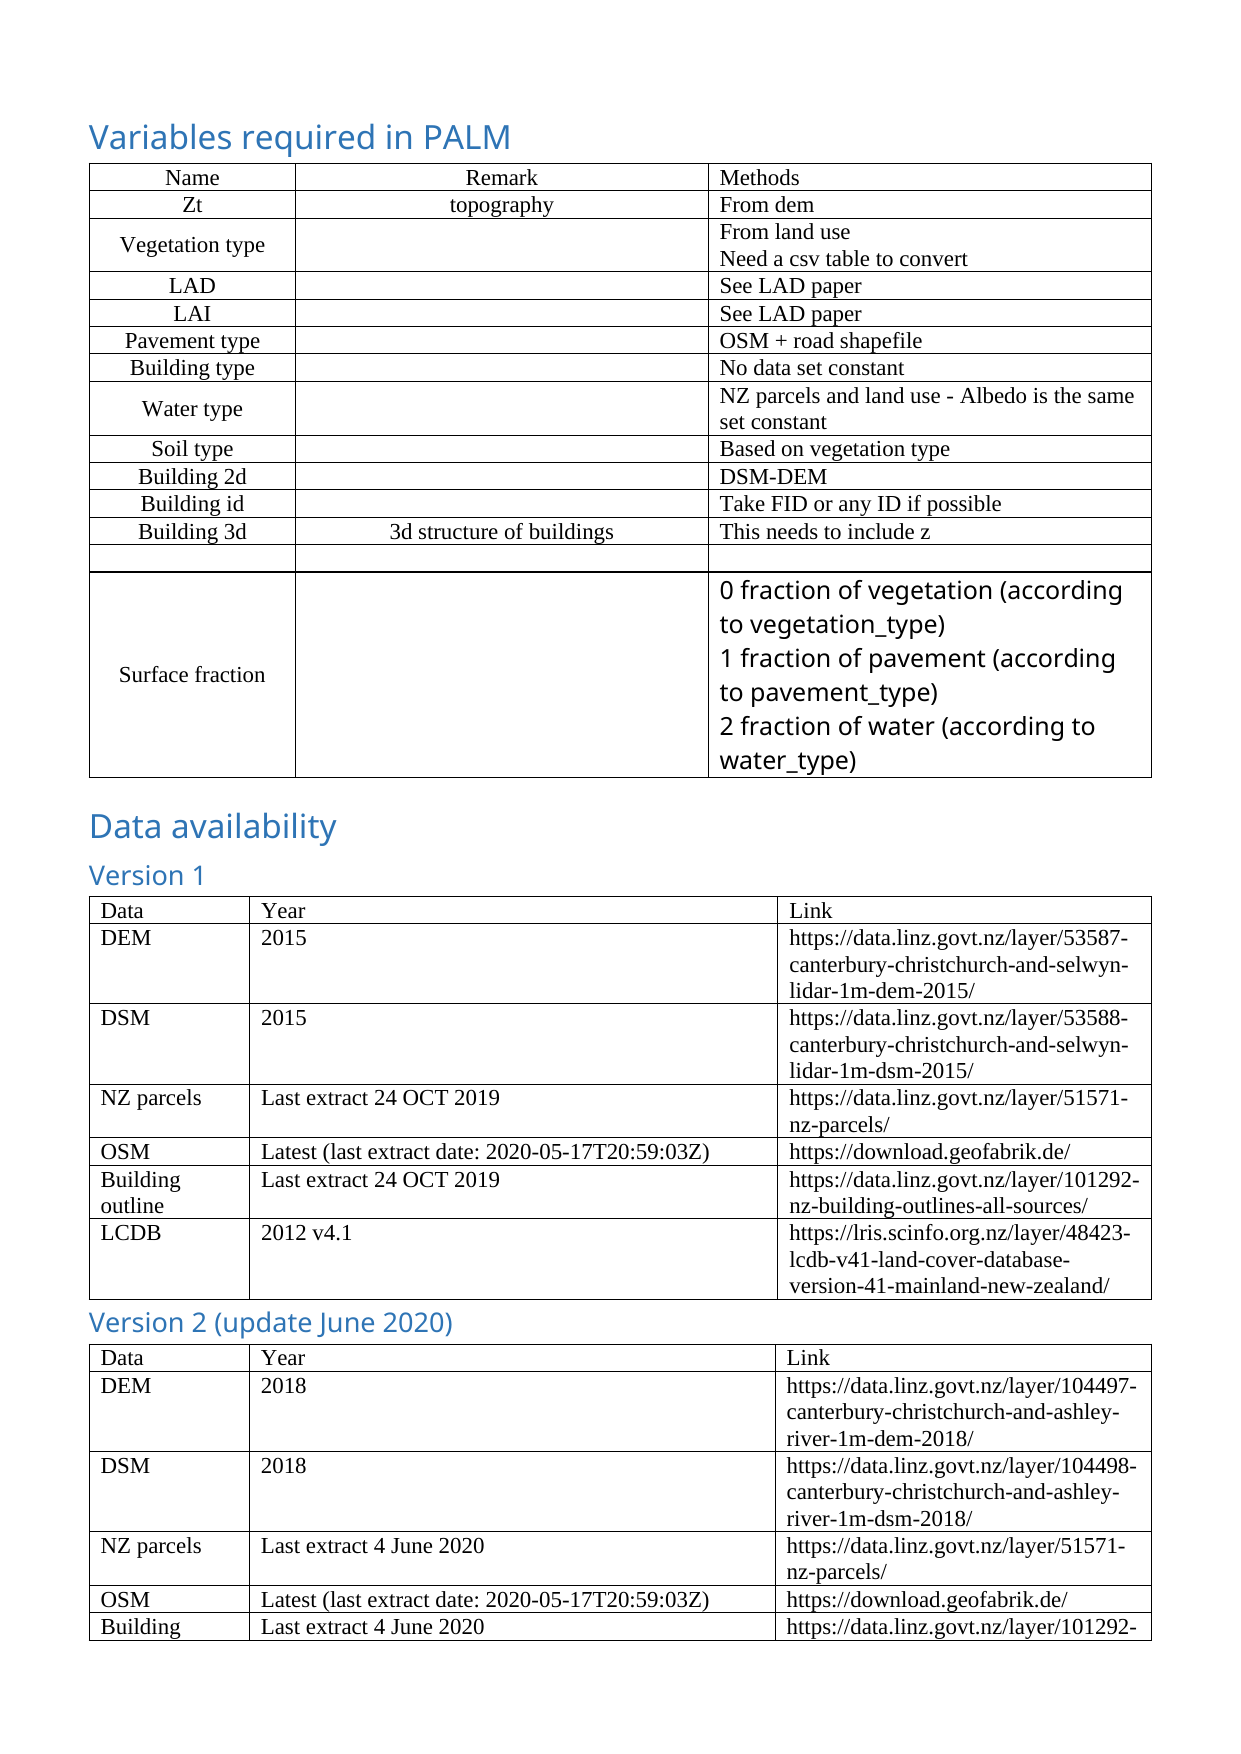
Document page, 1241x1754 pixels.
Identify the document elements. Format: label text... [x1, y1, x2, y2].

table_header Data [90, 1345, 249, 1371]
table_cell Last extract 24 OCT 2019 [250, 1166, 777, 1218]
table_header Year [250, 897, 777, 923]
table_cell https://download.geofabrik.de/ [776, 1586, 1151, 1612]
table_cell OSM [90, 1138, 249, 1164]
table_header Year [250, 1345, 775, 1371]
table_cell DSM [90, 1004, 249, 1083]
table_cell NZ parcels [90, 1085, 249, 1137]
table_cell [90, 545, 295, 571]
table_cell 2012 v4.1 [250, 1219, 777, 1298]
table_cell topography [296, 191, 708, 217]
table_cell [296, 219, 708, 271]
table_cell https://download.geofabrik.de/ [778, 1138, 1151, 1164]
table_cell 0 fraction of vegetation (according to vegetation_type) 1 fraction of pavement (according to pavement_type) 2 fraction of water (according to water_type) [709, 573, 1151, 777]
table_cell 2018 [250, 1452, 775, 1531]
table_cell [709, 545, 1151, 571]
table_cell Last extract 24 OCT 2019 [250, 1085, 777, 1137]
table_cell No data set constant [709, 354, 1151, 381]
table_cell https://data.linz.govt.nz/layer/51571-nz-parcels/ [776, 1532, 1151, 1585]
table_cell [296, 300, 708, 326]
table_cell Water type [90, 382, 295, 434]
table_cell Latest (last extract date: 2020-05-17T20:59:03Z) [250, 1138, 777, 1164]
table_cell Building id [90, 490, 295, 517]
table_cell LAI [90, 300, 295, 326]
table_cell LCDB [90, 1219, 249, 1298]
table_cell Building type [90, 354, 295, 381]
table_cell [296, 272, 708, 298]
table_cell https://data.linz.govt.nz/layer/51571-nz-parcels/ [778, 1085, 1151, 1137]
table_cell https://data.linz.govt.nz/layer/53587-canterbury-christchurch-and-selwyn-lidar-1m-dem-2015/ [778, 924, 1151, 1003]
table_cell [296, 354, 708, 381]
subtitle Version 2 (update June 2020) [89, 1304, 1152, 1341]
table_cell This needs to include z [709, 518, 1151, 544]
table_cell See LAD paper [709, 300, 1151, 326]
table_cell DSM-DEM [709, 463, 1151, 489]
table_cell [296, 545, 708, 571]
table_cell Zt [90, 191, 295, 217]
table_header Name [90, 164, 295, 190]
table_cell https://data.linz.govt.nz/layer/101292-nz-building-outlines-all-sources/ [778, 1166, 1151, 1218]
table_cell [296, 436, 708, 462]
table_cell Soil type [90, 436, 295, 462]
table_cell https://data.linz.govt.nz/layer/53588-canterbury-christchurch-and-selwyn-lidar-1m-dsm-2015/ [778, 1004, 1151, 1083]
table_cell https://data.linz.govt.nz/layer/104498-canterbury-christchurch-and-ashley-river-1m-dsm-2018/ [776, 1452, 1151, 1531]
table_cell Based on vegetation type [709, 436, 1151, 462]
table_cell DSM [90, 1452, 249, 1531]
table_cell NZ parcels [90, 1532, 249, 1585]
table_cell [296, 382, 708, 434]
table_header Methods [709, 164, 1151, 190]
table_header Link [778, 897, 1151, 923]
table_cell Latest (last extract date: 2020-05-17T20:59:03Z) [250, 1586, 775, 1612]
table_cell DEM [90, 1372, 249, 1451]
table_cell Building outline [90, 1166, 249, 1218]
table_cell Building 3d [90, 518, 295, 544]
table_cell https://data.linz.govt.nz/layer/104497-canterbury-christchurch-and-ashley-river-1m-dem-2018/ [776, 1372, 1151, 1451]
table_cell Last extract 4 June 2020 [250, 1532, 775, 1585]
table_cell 2015 [250, 1004, 777, 1083]
table_cell NZ parcels and land use - Albedo is the same set constant [709, 382, 1151, 434]
table_cell OSM [90, 1586, 249, 1612]
table_cell From dem [709, 191, 1151, 217]
subtitle Variables required in PALM [89, 114, 1152, 159]
table_cell From land use Need a csv table to convert [709, 219, 1151, 271]
table_cell Take FID or any ID if possible [709, 490, 1151, 517]
table_cell 3d structure of buildings [296, 518, 708, 544]
table_cell See LAD paper [709, 272, 1151, 298]
table_cell DEM [90, 924, 249, 1003]
table_cell Building 2d [90, 463, 295, 489]
table_cell OSM + road shapefile [709, 327, 1151, 353]
table_cell Surface fraction [90, 573, 295, 777]
table_header Remark [296, 164, 708, 190]
table_cell LAD [90, 272, 295, 298]
table_cell [296, 463, 708, 489]
table_cell Building outline [90, 1613, 249, 1639]
table_cell [296, 327, 708, 353]
table_cell 2015 [250, 924, 777, 1003]
table_cell [296, 490, 708, 517]
table_cell Vegetation type [90, 219, 295, 271]
table_cell https://lris.scinfo.org.nz/layer/48423-lcdb-v41-land-cover-database-version-41-mainland-new-zealand/ [778, 1219, 1151, 1298]
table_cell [776, 1613, 1151, 1639]
table_cell Pavement type [90, 327, 295, 353]
table_cell 2018 [250, 1372, 775, 1451]
table_header Data [90, 897, 249, 923]
table_cell [296, 573, 708, 777]
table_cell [250, 1613, 775, 1639]
subtitle Data availability [89, 803, 1152, 848]
subtitle Version 1 [89, 856, 1152, 893]
table_header Link [776, 1345, 1151, 1371]
